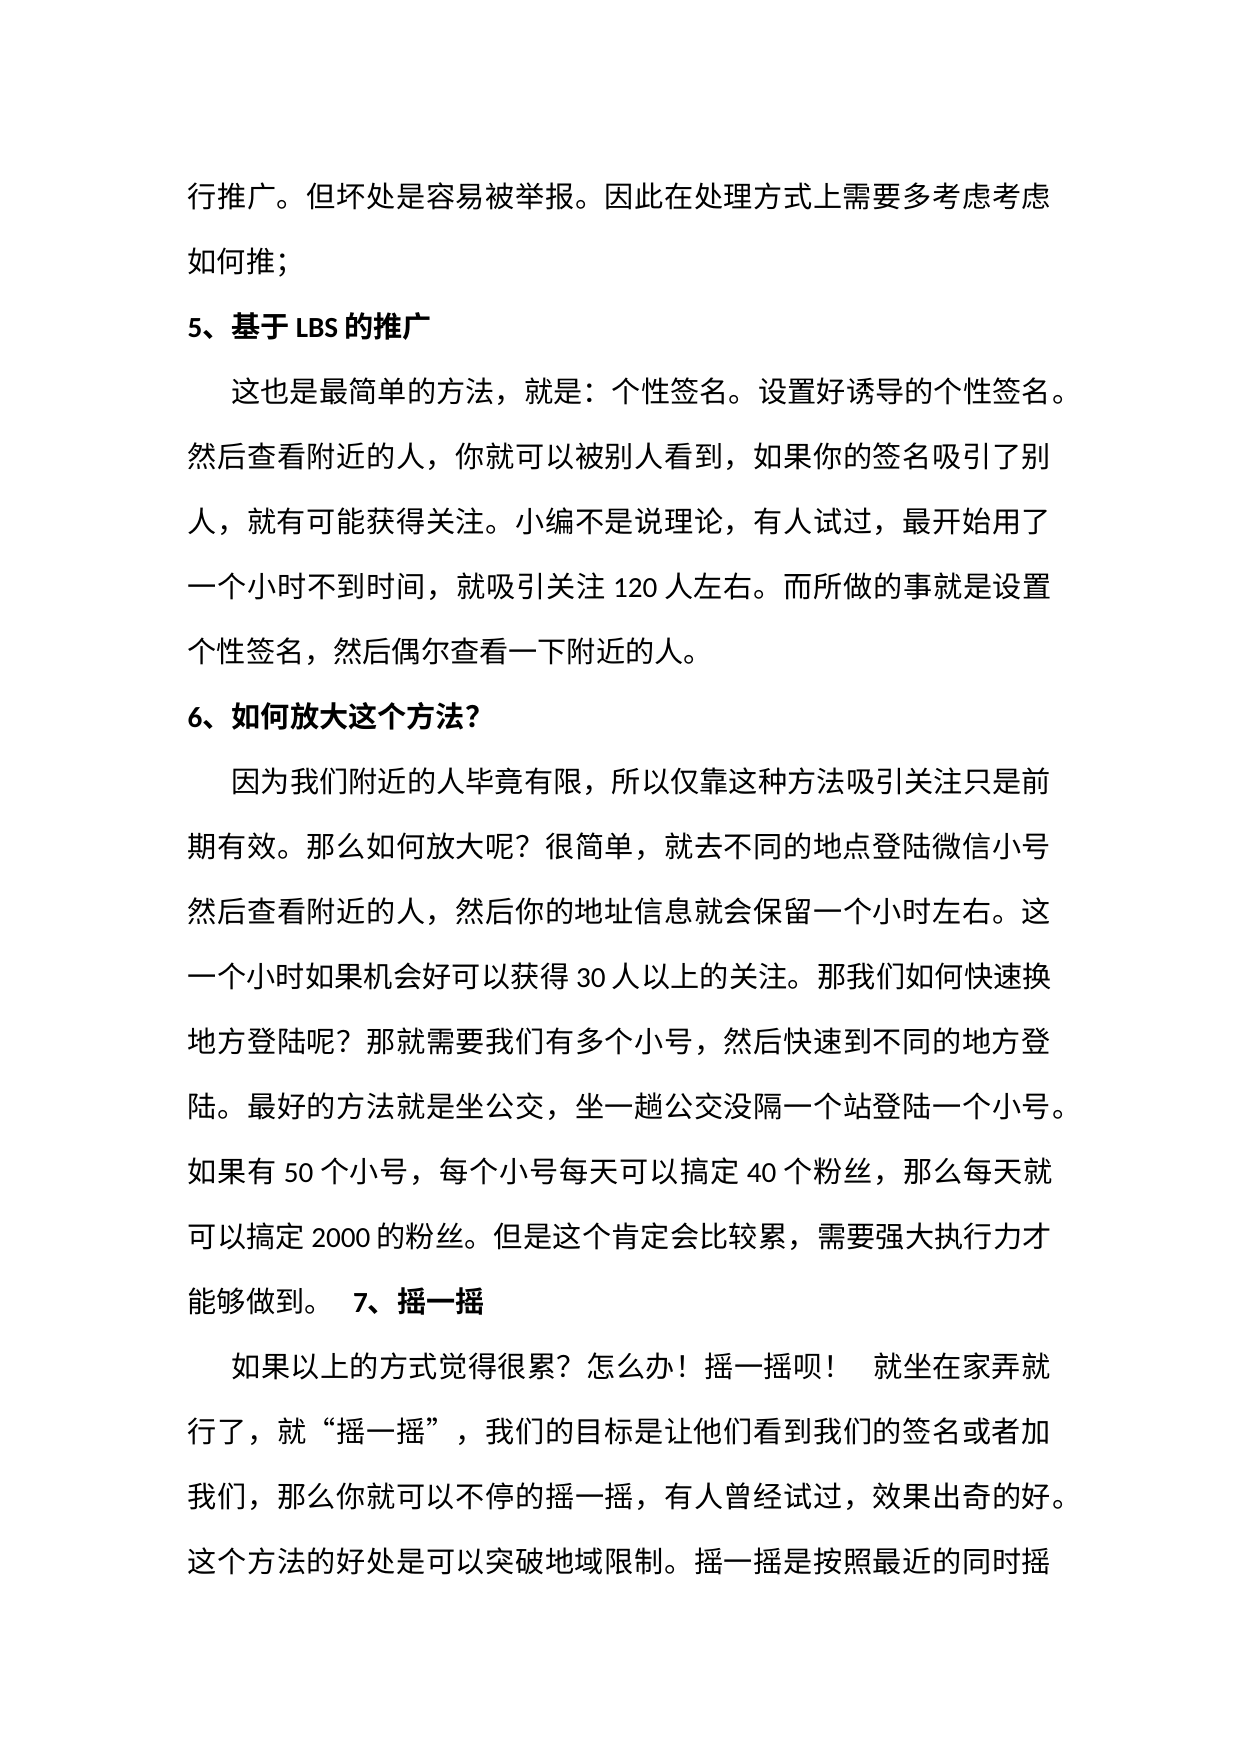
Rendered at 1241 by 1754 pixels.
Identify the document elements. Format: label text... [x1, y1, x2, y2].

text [187, 1332, 1053, 1592]
text 这也是最简单的方法，就是：个性签名。设置好诱导的个性签名。然后查看附近的人，你就可以被别人看到，如果你的签名吸引了别人，就有可能获得关注。小编不是说理论，有人试过，最开始用了一个小时不到时间，就吸引关注120人左右。而所做的事就是设置个性签名，然后偶尔查看一下附近的人。 [187, 357, 1053, 682]
text 6、如何放大这个方法？ [187, 682, 1053, 747]
text 5、基于LBS的推广 [187, 292, 1053, 357]
text 因为我们附近的人毕竟有限，所以仅靠这种方法吸引关注只是前期有效。那么如何放大呢？很简单，就去不同的地点登陆微信小号然后查看附近的人，然后你的地址信息就会保留一个小时左右。这一个小时如果机会好可以获得30人以上的关注。那我们如何快速换地方登陆呢？那就需要我们有多个小号，然后快速到不同的地方登陆。最好的方法就是坐公交，坐一趟公交没隔一个站登陆一个小号。如果有50个小号，每个小号每天可以搞定40个粉丝，那么每天就可以搞定2000的粉丝。但是这个肯定会比较累，需要强大执行力才能够做到。 7、摇一摇 [187, 747, 1053, 1332]
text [187, 162, 1053, 292]
